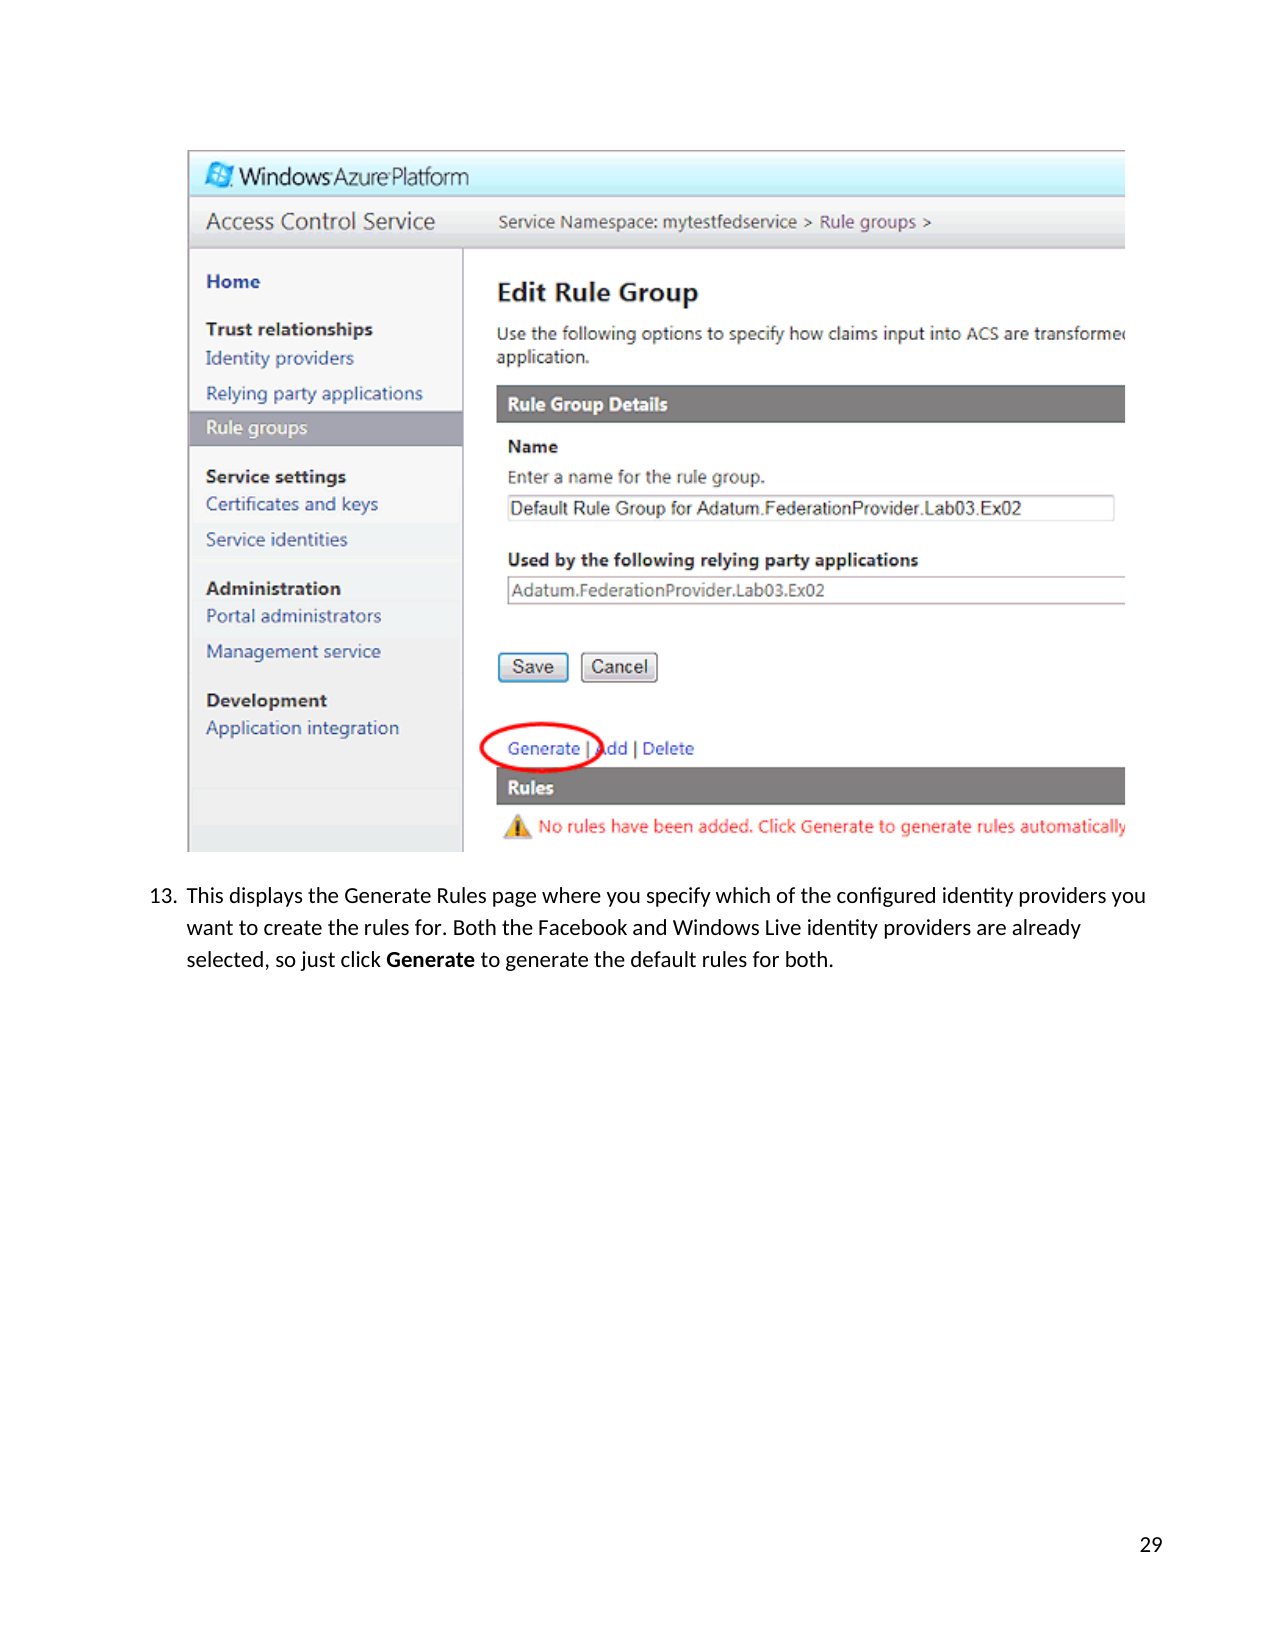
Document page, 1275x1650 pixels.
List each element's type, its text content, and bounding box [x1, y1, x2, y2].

list This displays the Generate Rules page where you specify which of the configured identity providers you want to create the rules for. Both the Facebook and Windows Live identity providers are already selected, so just click Generate to generate the default rules for both. [149, 881, 1162, 973]
picture [187, 150, 1126, 852]
